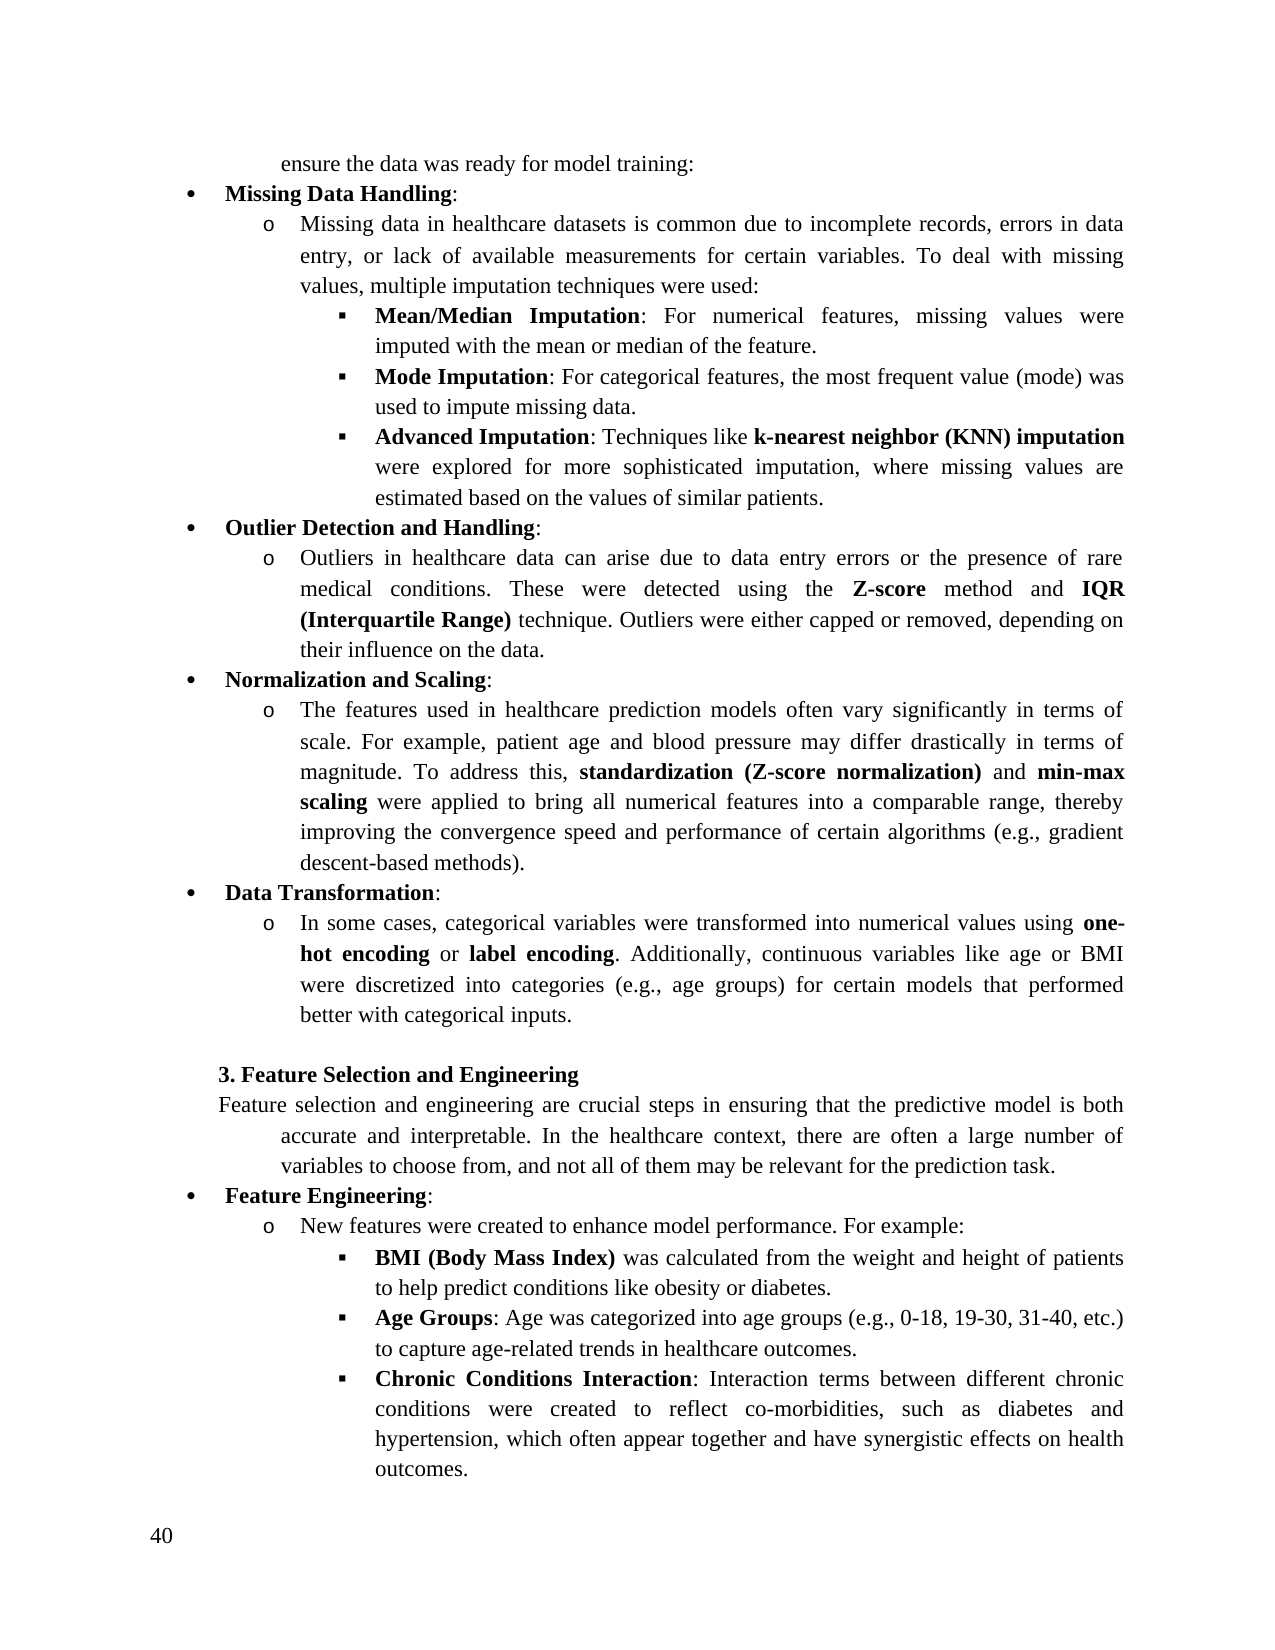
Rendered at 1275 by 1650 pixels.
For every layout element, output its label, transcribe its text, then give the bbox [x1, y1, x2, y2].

list Chronic Conditions Interaction: Interaction terms between different chronic conditions were created to reflect co-morbidities, such as diabetes and hypertension, which often appear together and have synergistic effects on health outcomes. [337, 1365, 1125, 1482]
list BMI (Body Mass Index) was calculated from the weight and height of patients to help predict conditions like obesity or diabetes. [337, 1244, 1125, 1301]
list Outliers in healthcare data can arise due to data entry errors or the presence of rare medical conditions. These were detected using the Z-score method and IQR (Interquartile Range) technique. Outliers were either capped or removed, depending on their influence on the data. [262, 544, 1125, 662]
list Missing data in healthcare datasets is common due to incomplete records, errors in data entry, or lack of available measurements for certain variables. To deal with missing values, multiple imputation techniques were used: [262, 210, 1125, 298]
list Mode Imputation: For categorical features, the most frequent value (mode) was used to impute missing data. [337, 363, 1125, 419]
list Outlier Detection and Handling: [187, 514, 1125, 540]
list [218, 150, 1125, 176]
list Mean/Median Imputation: For numerical features, missing values were imputed with the mean or median of the feature. [337, 302, 1125, 359]
list Normalization and Scaling: [187, 666, 1125, 692]
list In some cases, categorical variables were transformed into numerical values using one-hot encoding or label encoding. Additionally, continuous variables like age or BMI were discretized into categories (e.g., age groups) for certain models that performed better with categorical inputs. [262, 909, 1125, 1027]
list Feature Engineering: [187, 1182, 1125, 1208]
list Advanced Imputation: Techniques like k-nearest neighbor (KNN) imputation were explored for more sophisticated imputation, where missing values are estimated based on the values of similar patients. [337, 423, 1125, 510]
list Feature selection and engineering are crucial steps in ensuring that the predictive model is both accurate and interpretable. In the healthcare context, there are often a large number of variables to choose from, and not all of them may be relevant for the prediction task. [218, 1091, 1125, 1178]
list Data Transformation: [187, 879, 1125, 905]
list New features were created to enhance model performance. For example: [262, 1212, 1125, 1240]
list Age Groups: Age was categorized into age groups (e.g., 0-18, 19-30, 31-40, etc.) to capture age-related trends in healthcare outcomes. [337, 1304, 1125, 1361]
list The features used in healthcare prediction models often vary significantly in terms of scale. For example, patient age and blood pressure may differ drastically in terms of magnitude. To address this, standardization (Z-score normalization) and min-max scaling were applied to bring all numerical features into a comparable range, thereby improving the convergence speed and performance of certain algorithms (e.g., gradient descent-based methods). [262, 696, 1125, 875]
list Missing Data Handling: [187, 180, 1125, 207]
list 3. Feature Selection and Engineering [218, 1061, 1125, 1088]
